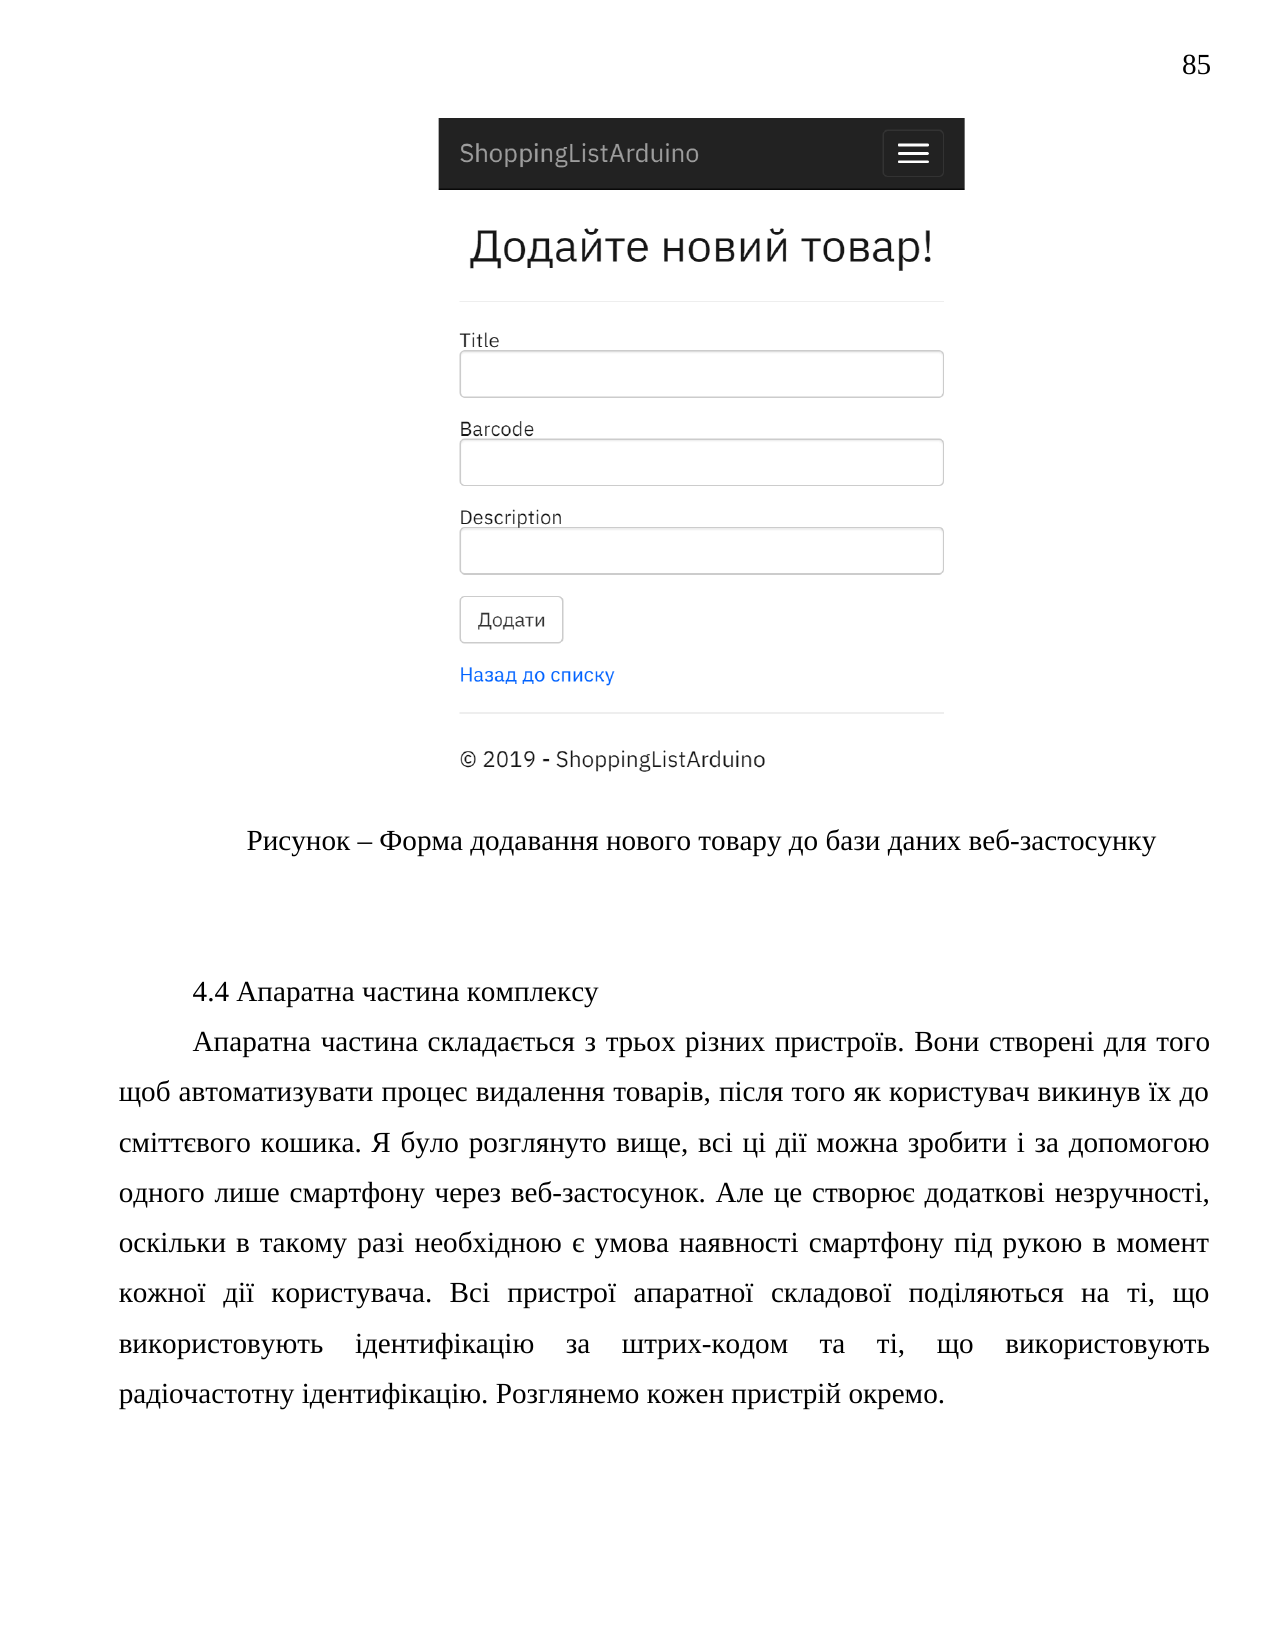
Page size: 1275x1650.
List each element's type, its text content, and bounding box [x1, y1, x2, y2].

text Рисунок – Форма додавання нового товару до бази даних веб-застосунку [118, 823, 1211, 856]
subtitle 4.4 Апаратна частина комплексу [118, 974, 1211, 1007]
text Апаратна частина складається з трьох різних пристроїв. Вони створені для того щоб автоматизувати процес видалення товарів, після того як користувач викинув їх до сміттєвого кошика. Я було розглянуто вище, всі ці дії можна зробити і за допомогою одного лише смартфону через веб-застосунок. Але це створює додаткові незручності, оскільки в такому разі необхідною є умова наявності смартфону під рукою в момент кожної дії користувача. Всі пристрої апаратної складової поділяються на ті, що використовують ідентифікацію за штрих-кодом та ті, що використовують радіочастотну ідентифікацію. Розглянемо кожен пристрій окремо. [118, 1024, 1211, 1410]
picture [438, 118, 965, 806]
